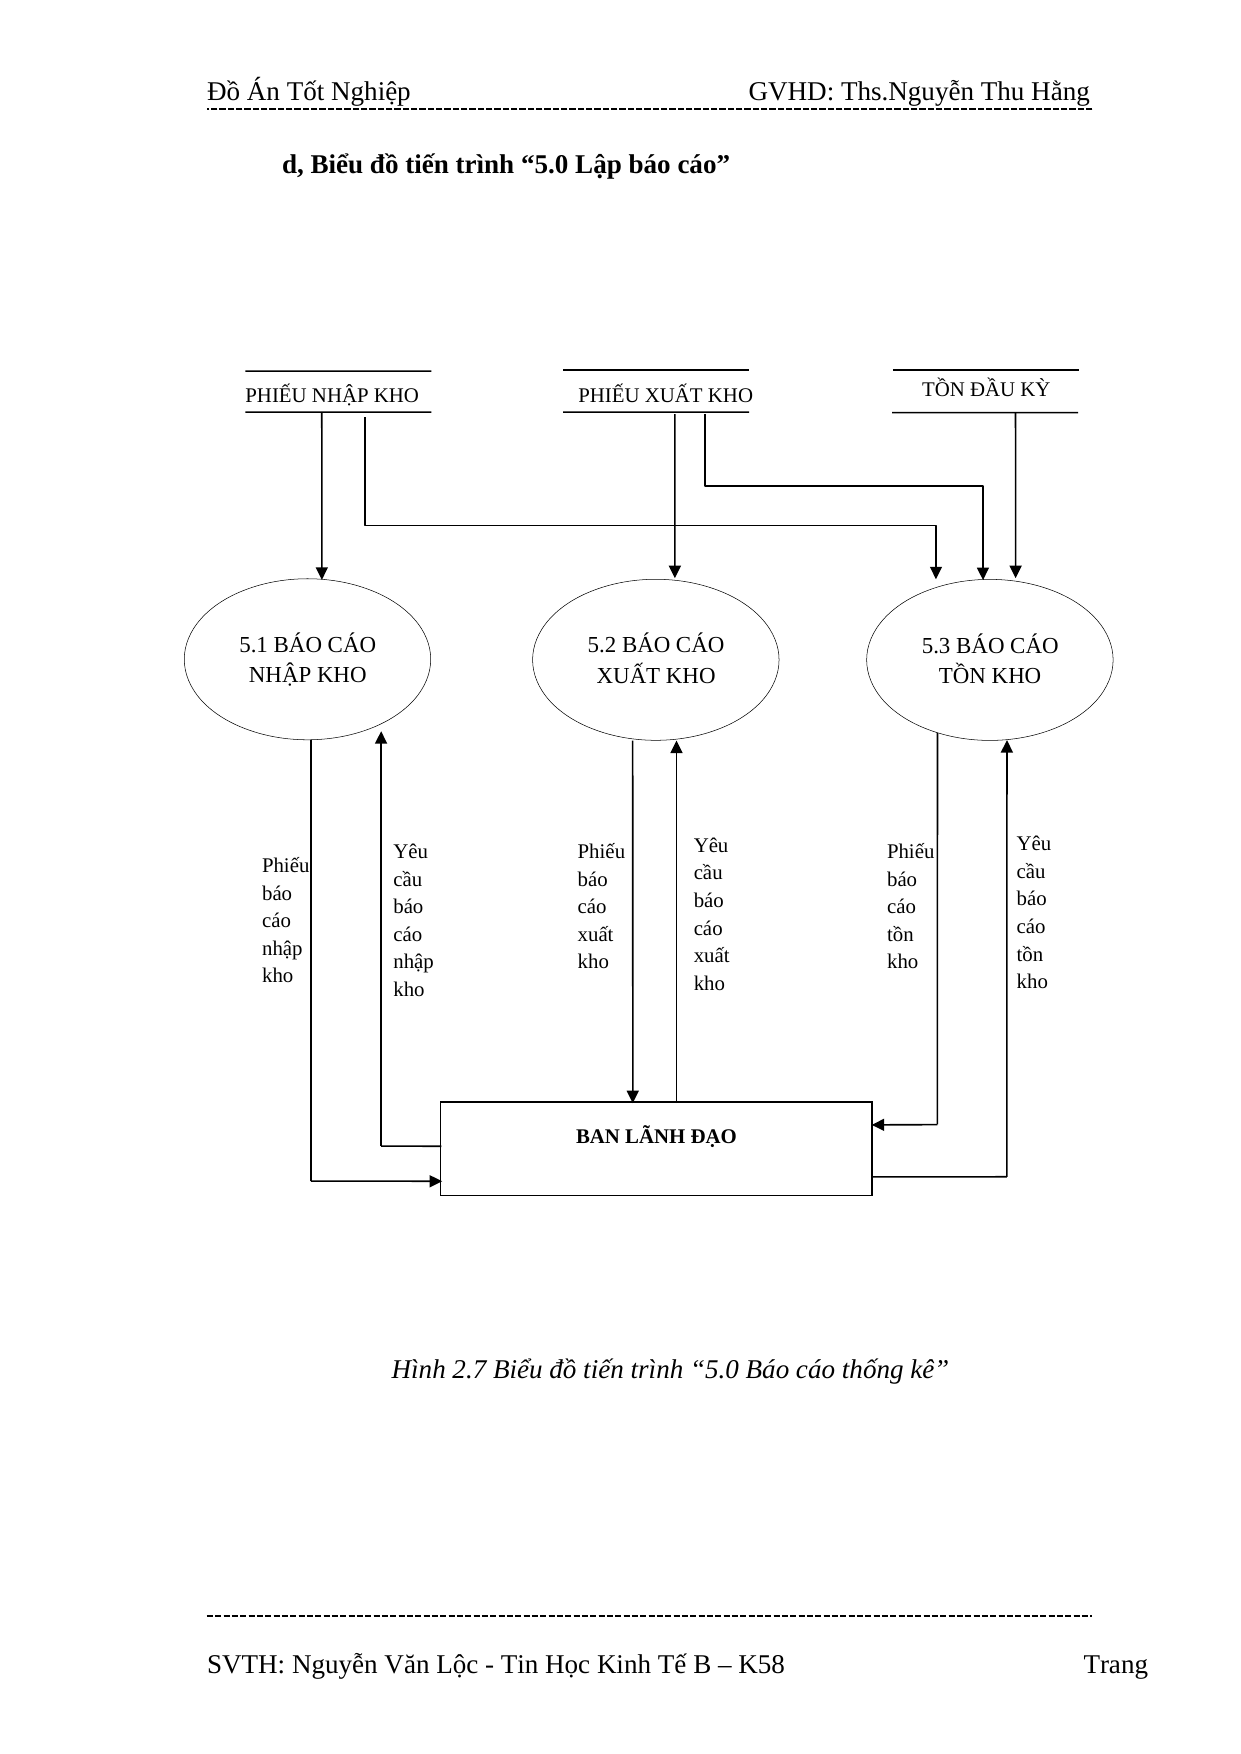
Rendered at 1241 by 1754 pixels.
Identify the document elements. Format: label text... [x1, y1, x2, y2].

text Hình 2.7 Biểu đồ tiến trình “5.0 Báo cáo thống kê” [207, 1353, 1092, 1385]
text d, Biểu đồ tiến trình “5.0 Lập báo cáo” [282, 148, 1092, 179]
